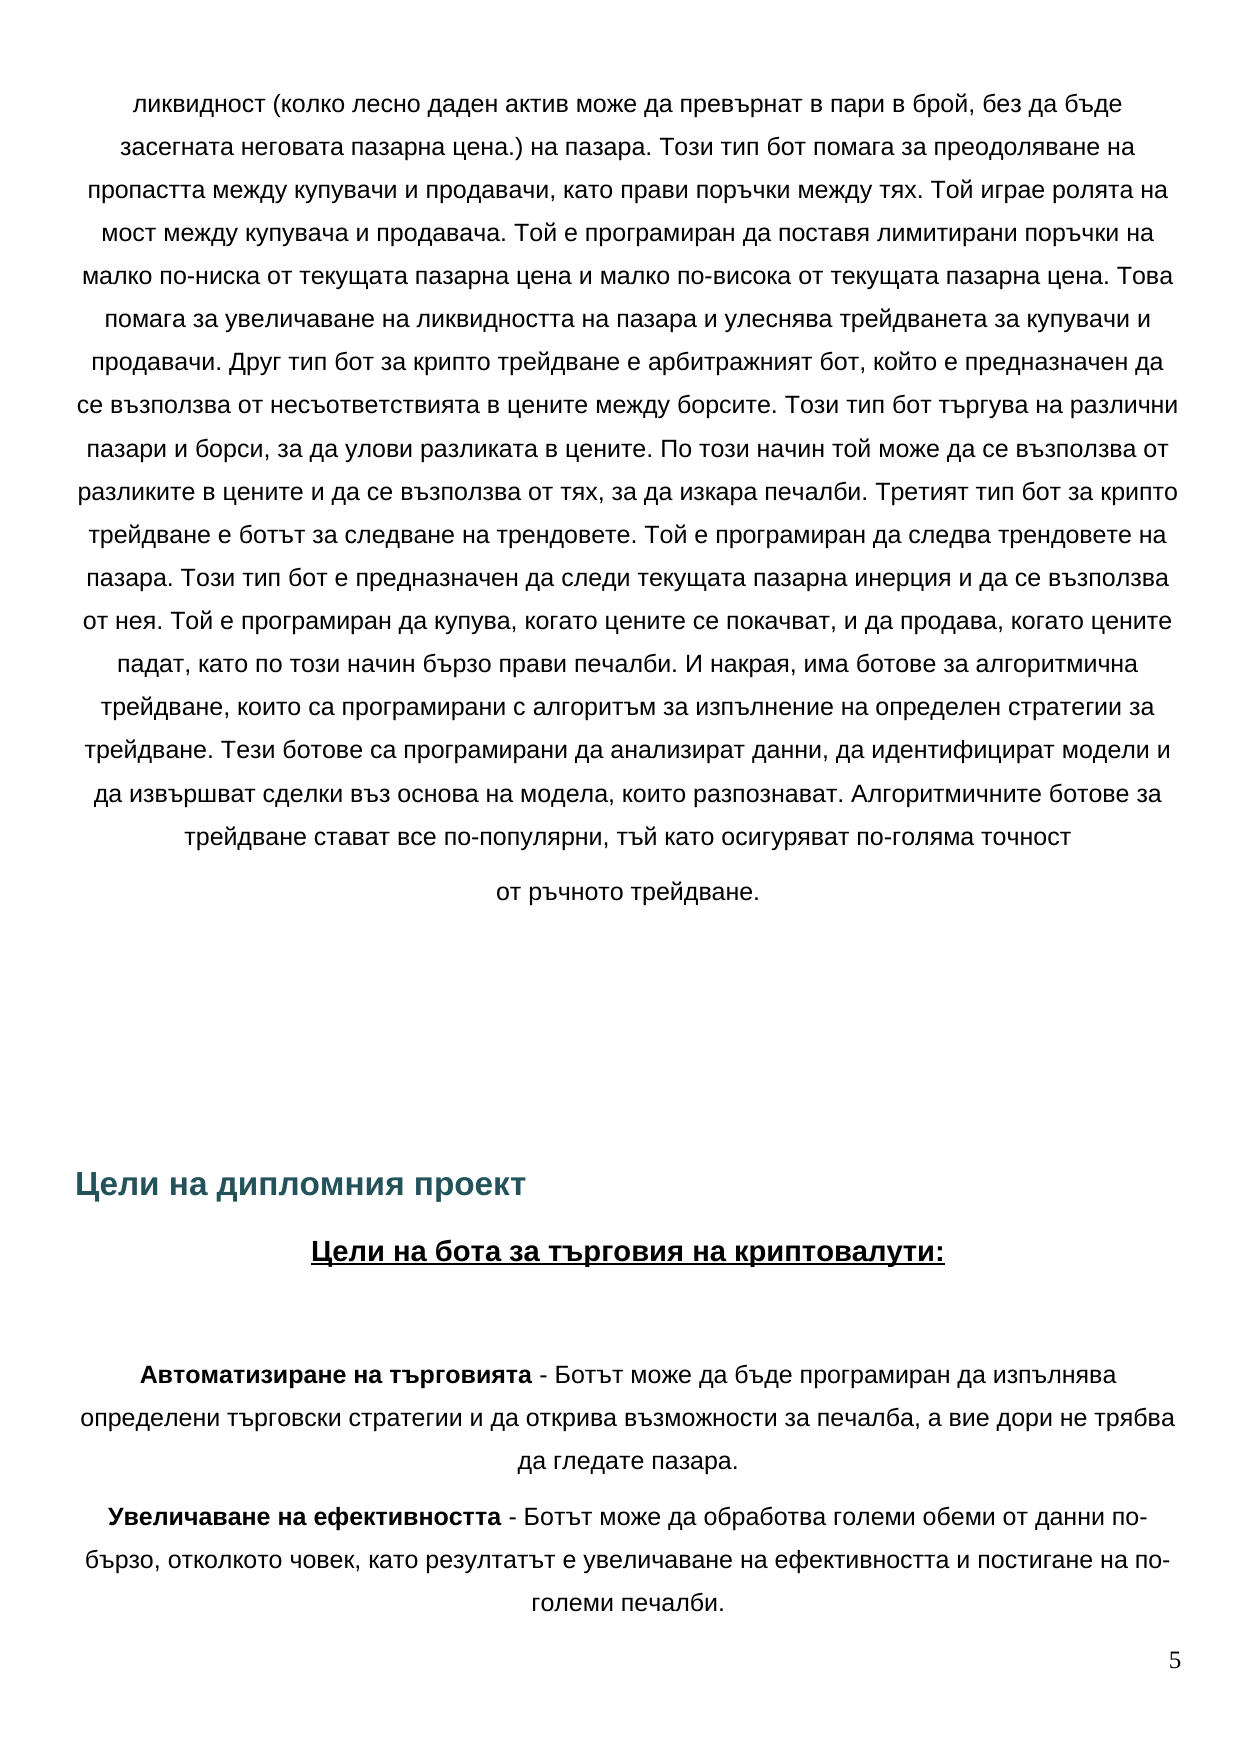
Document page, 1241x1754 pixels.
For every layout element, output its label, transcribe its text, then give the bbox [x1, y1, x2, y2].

text ликвидност (колко лесно даден актив може да превърнат в пари в брой, без да бъде засегната неговата пазарна цена.) на пазара. Този тип бот помага за преодоляване на пропастта между купувачи и продавачи, като прави поръчки между тях. Той играе ролята на мост между купувача и продавача. Той е програмиран да поставя лимитирани поръчки на малко по-ниска от текущата пазарна цена и малко по-висока от текущата пазарна цена. Това помага за увеличаване на ликвидността на пазара и улеснява трейдванета за купувачи и продавачи. Друг тип бот за крипто трейдване е арбитражният бот, който е предназначен да се възползва от несъответствията в цените между борсите. Този тип бот търгува на различни пазари и борси, за да улови разликата в цените. По този начин той може да се възползва от разликите в цените и да се възползва от тях, за да изкара печалби. Третият тип бот за крипто трейдване е ботът за следване на трендовете. Той е програмиран да следва трендовете на пазара. Този тип бот е предназначен да следи текущата пазарна инерция и да се възползва от нея. Той е програмиран да купува, когато цените се покачват, и да продава, когато цените падат, като по този начин бързо прави печалби. И накрая, има ботове за алгоритмична трейдване, които са програмирани с алгоритъм за изпълнение на определен стратегии за трейдване. Тези ботове са програмирани да анализират данни, да идентифицират модели и да извършват сделки въз основа на модела, които разпознават. Алгоритмичните ботове за трейдване стават все по-популярни, тъй като осигуряват по-голяма точност [75, 89, 1181, 851]
text Увеличаване на ефективността - Ботът може да обработва големи обеми от данни по-бързо, отколкото човек, като резултатът е увеличаване на ефективността и постигане на по-големи печалби. [75, 1501, 1181, 1616]
subtitle Цели на дипломния проект [75, 1164, 1181, 1202]
text от ръчното трейдване. [75, 877, 1181, 906]
text Цели на бота за търговия на криптовалути: [75, 1234, 1181, 1267]
text Автоматизиране на търговията - Ботът може да бъде програмиран да изпълнява определени търговски стратегии и да открива възможности за печалба, а вие дори не трябва да гледате пазара. [75, 1359, 1181, 1474]
